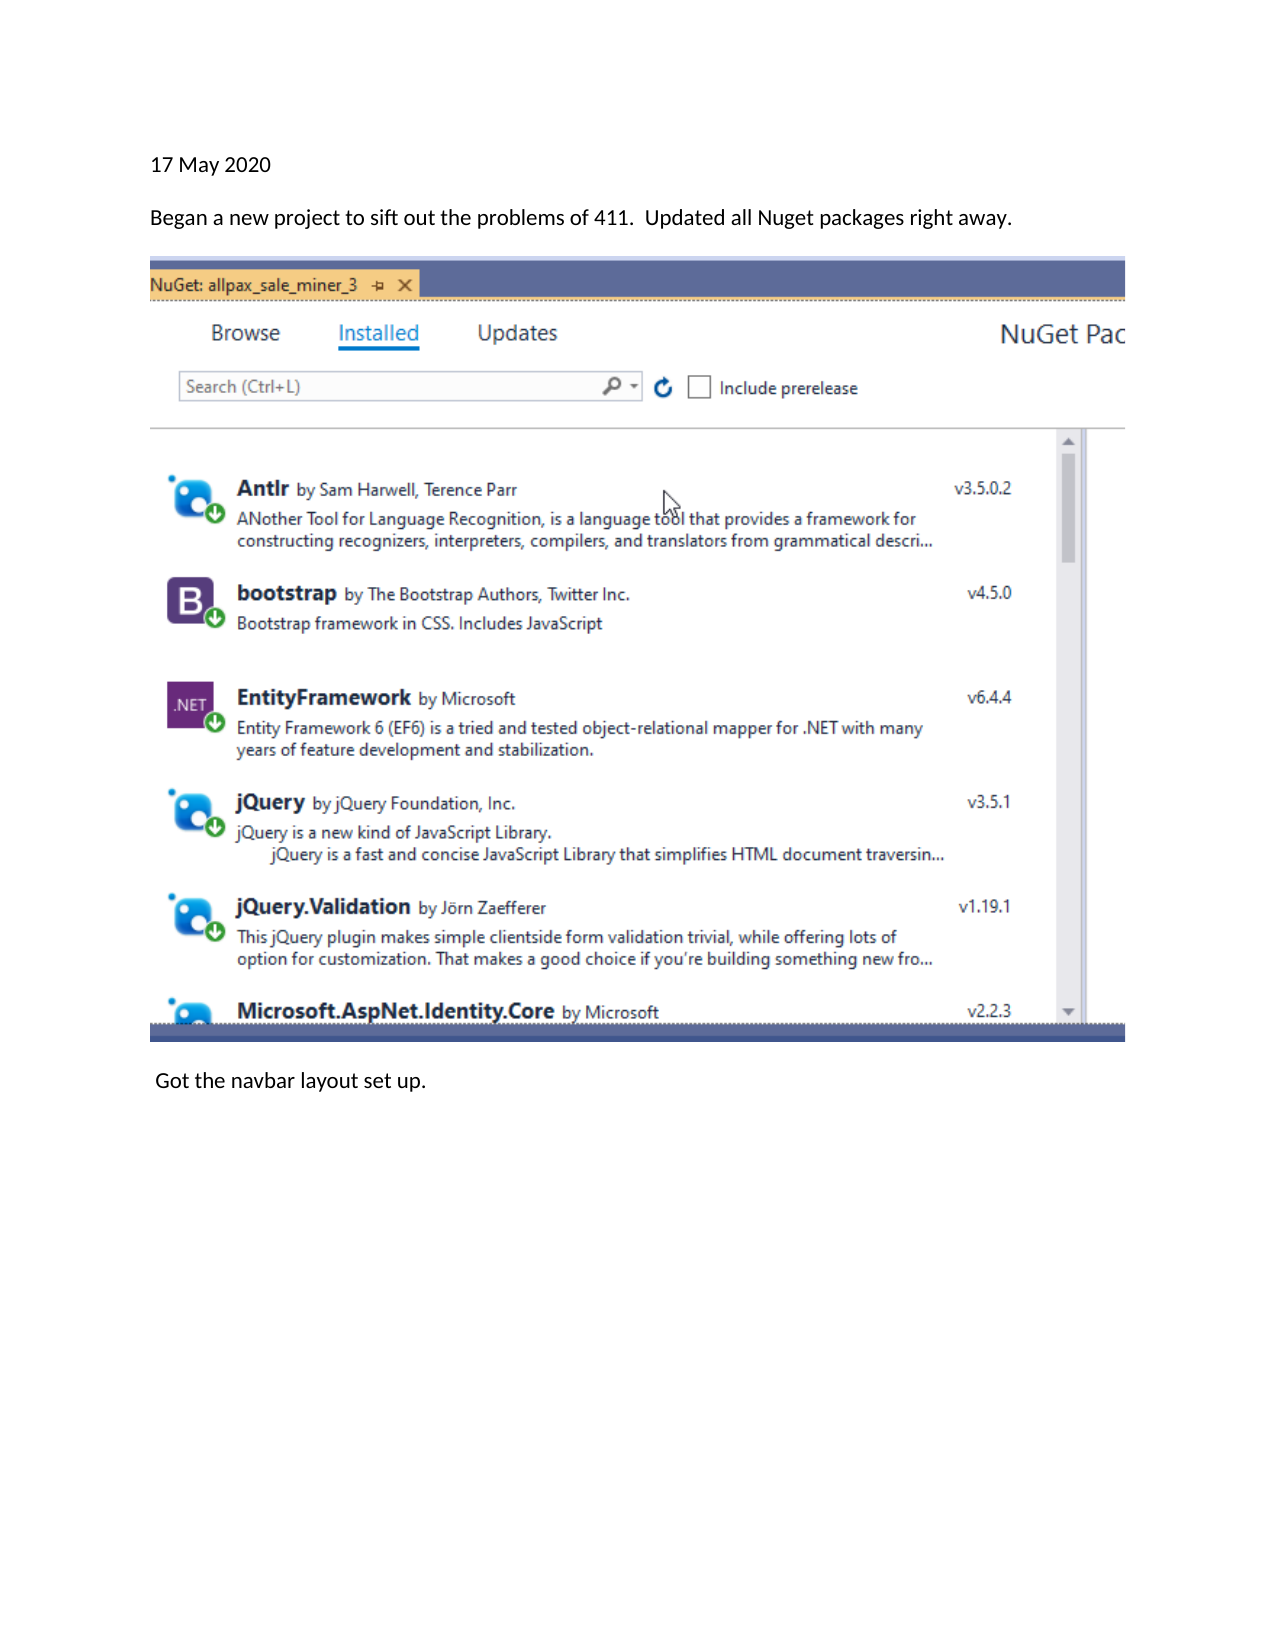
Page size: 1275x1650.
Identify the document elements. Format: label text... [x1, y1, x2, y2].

picture [150, 256, 1125, 1042]
text Got the navbar layout set up. [150, 1066, 1125, 1094]
text Began a new project to sift out the problems of 411. Updated all Nuget packages right away. [150, 203, 1125, 231]
text 17 May 2020 [150, 150, 1125, 178]
